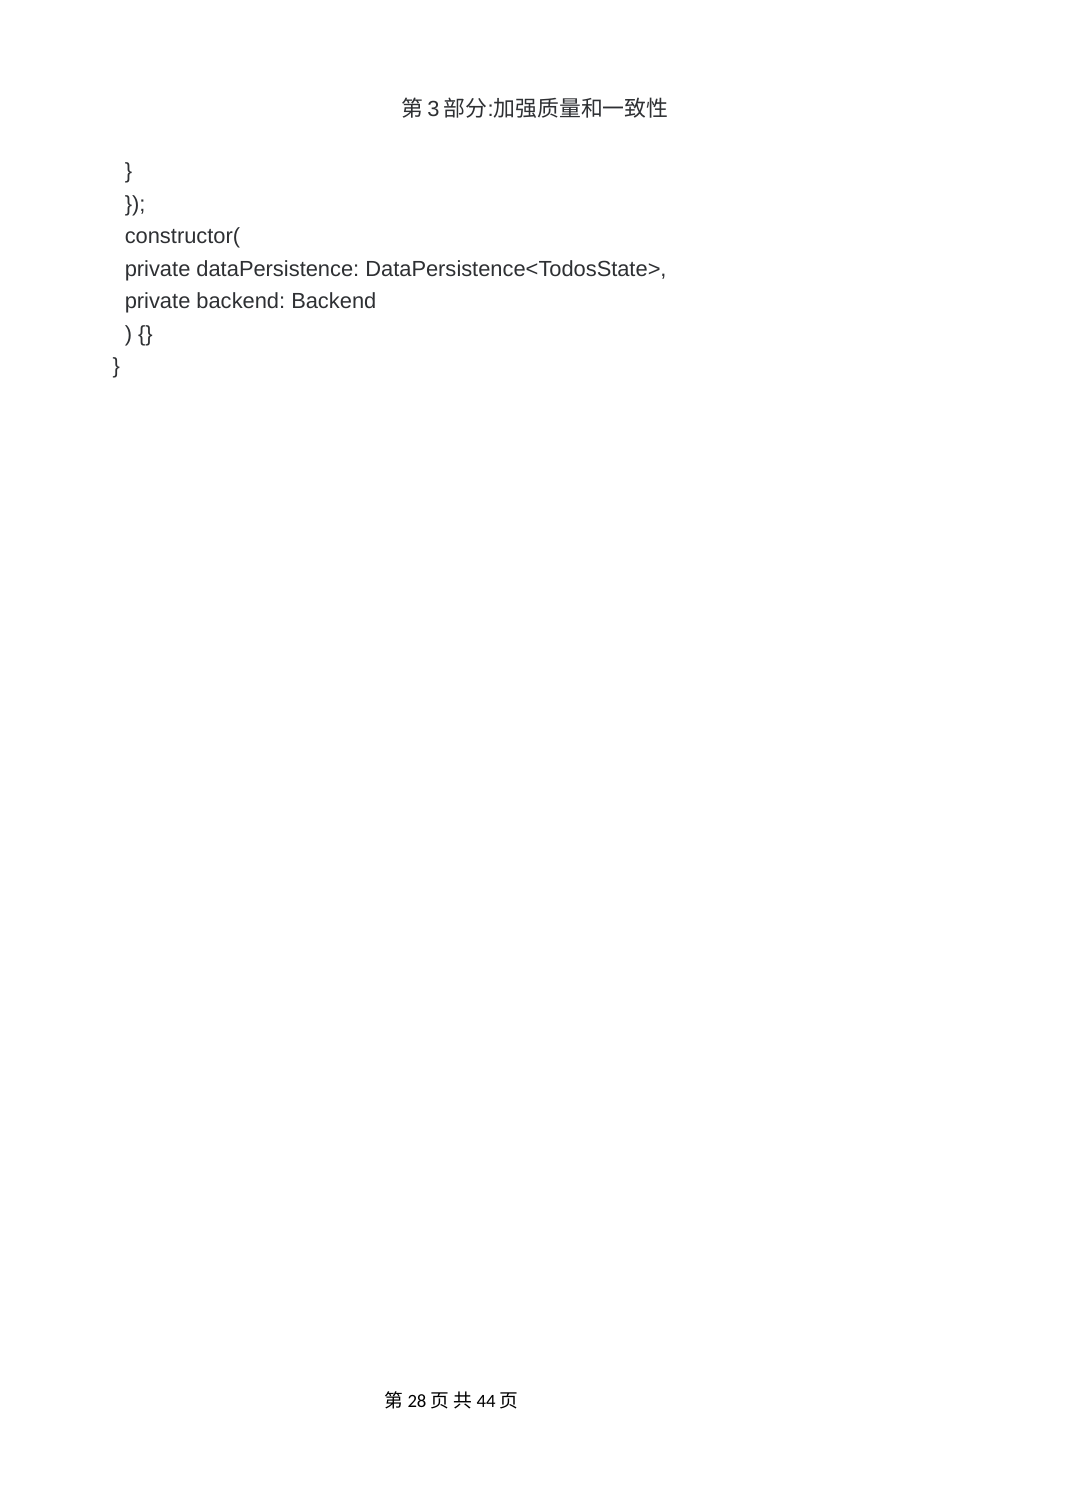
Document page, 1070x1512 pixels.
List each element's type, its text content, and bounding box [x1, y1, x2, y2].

text private dataPersistence: DataPersistence<TodosState>, [112, 252, 957, 285]
text private backend: Backend [112, 285, 957, 317]
text } [112, 155, 957, 187]
text } [112, 350, 957, 382]
text constructor( [112, 220, 957, 252]
text ) {} [112, 317, 957, 350]
text }); [112, 187, 957, 220]
